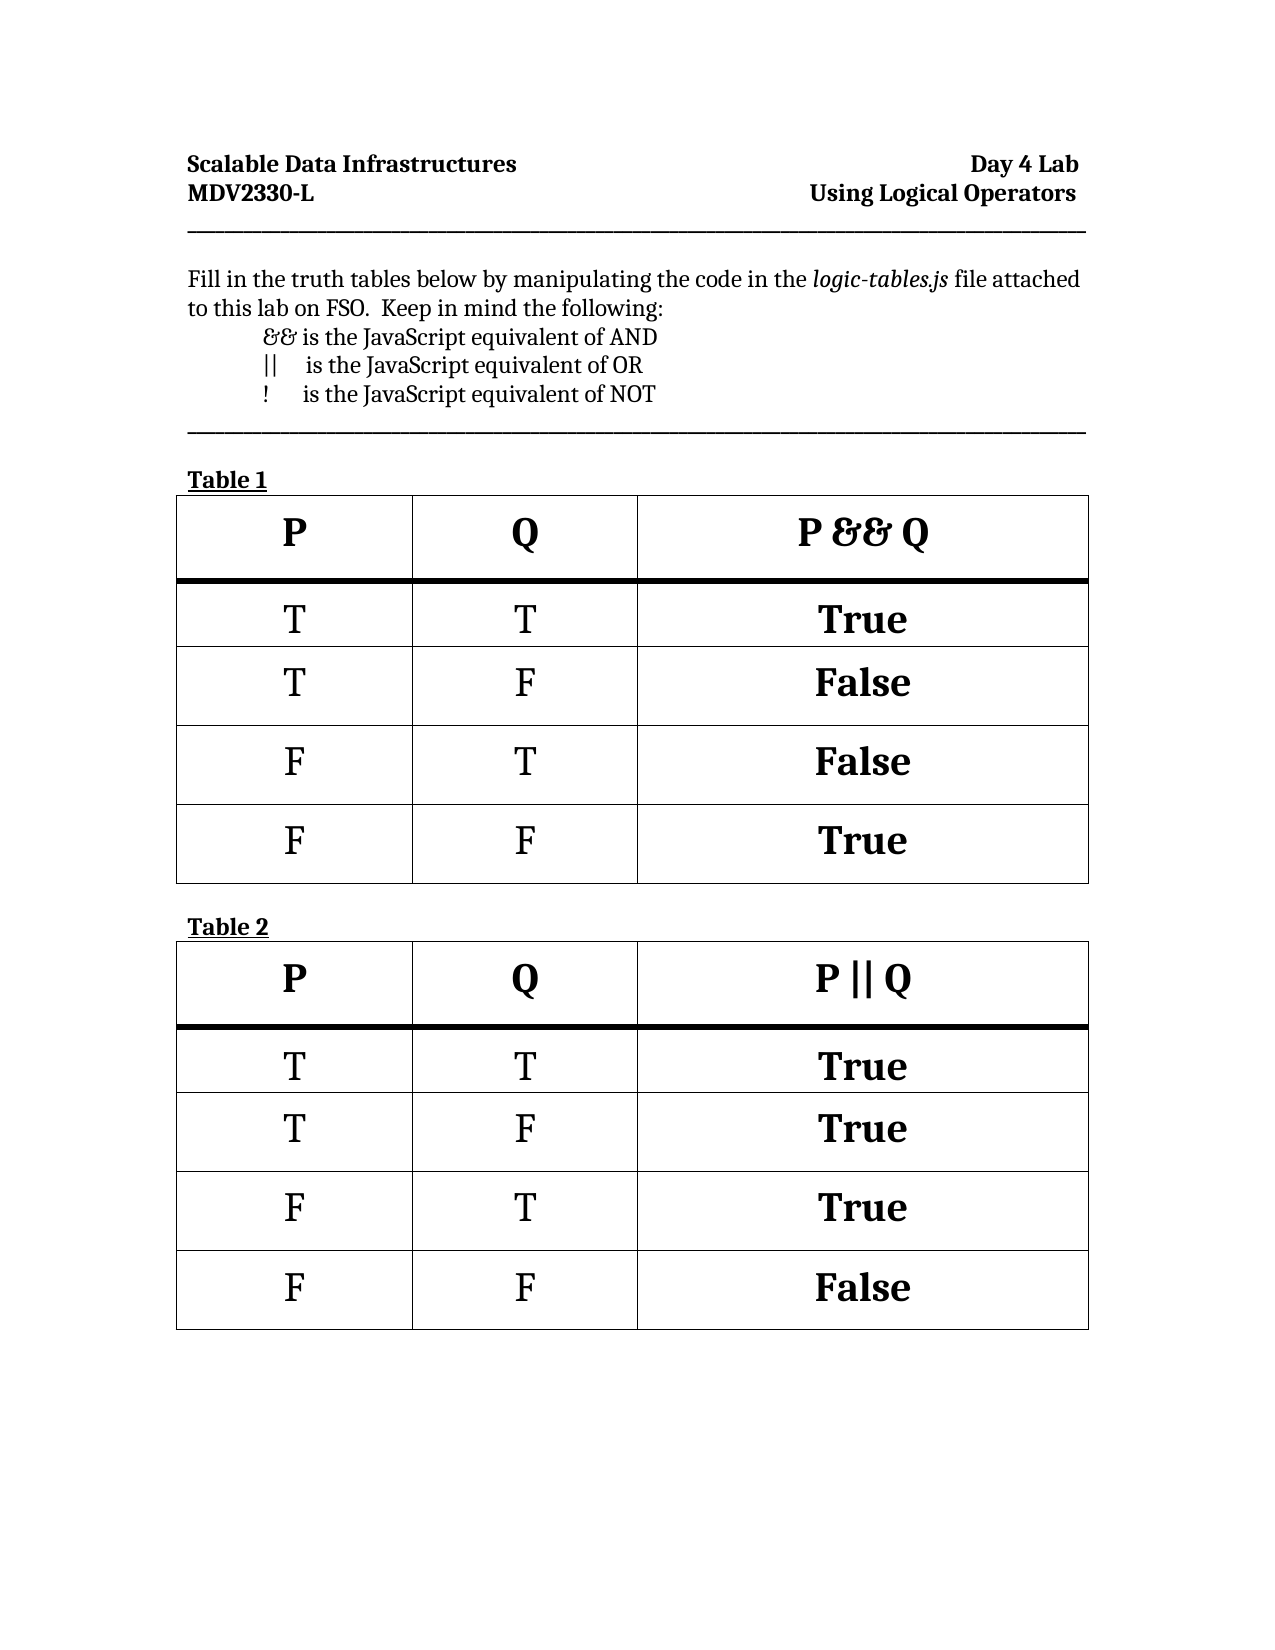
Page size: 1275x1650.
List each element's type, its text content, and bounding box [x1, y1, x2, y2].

table_cell False [638, 726, 1088, 804]
table_cell T [177, 1093, 412, 1171]
table_header P && Q [638, 496, 1088, 578]
text || is the JavaScript equivalent of OR [262, 351, 1087, 380]
table_cell True [638, 1093, 1088, 1171]
table_cell T [413, 584, 637, 646]
text Fill in the truth tables below by manipulating the code in the logic-tables.js file attached to this lab on FSO. Keep in mind the following: [187, 265, 1087, 322]
table_cell F [177, 805, 412, 883]
table_cell T [177, 1030, 412, 1092]
table_cell F [413, 1093, 637, 1171]
table_cell True [638, 584, 1088, 646]
text Table 2 [187, 912, 1087, 941]
table_cell False [638, 1251, 1088, 1329]
table_cell True [638, 1030, 1088, 1092]
text _________________________________________________________________________________________________ [187, 207, 1087, 236]
table_cell T [177, 647, 412, 724]
table_cell F [177, 1251, 412, 1329]
text _________________________________________________________________________________________________ [187, 409, 1087, 437]
table_cell False [638, 647, 1088, 724]
table_cell T [413, 726, 637, 804]
table_cell F [413, 805, 637, 883]
text ! is the JavaScript equivalent of NOT [262, 380, 1087, 409]
table_cell F [413, 1251, 637, 1329]
table_cell True [638, 805, 1088, 883]
table_cell T [413, 1030, 637, 1092]
table_header P [177, 496, 412, 578]
table_header Q [413, 496, 637, 578]
table_cell F [177, 1172, 412, 1250]
table_cell T [177, 584, 412, 646]
table_cell T [413, 1172, 637, 1250]
table_header Q [413, 942, 637, 1024]
text Scalable Data Infrastructures Day 4 Lab [187, 150, 1087, 179]
table_cell True [638, 1172, 1088, 1250]
table_cell F [177, 726, 412, 804]
table_header P [177, 942, 412, 1024]
table_header P || Q [638, 942, 1088, 1024]
text MDV2330-L Using Logical Operators [187, 179, 1087, 207]
table_cell F [413, 647, 637, 724]
text Table 1 [187, 466, 1087, 495]
text && is the JavaScript equivalent of AND [262, 322, 1087, 351]
